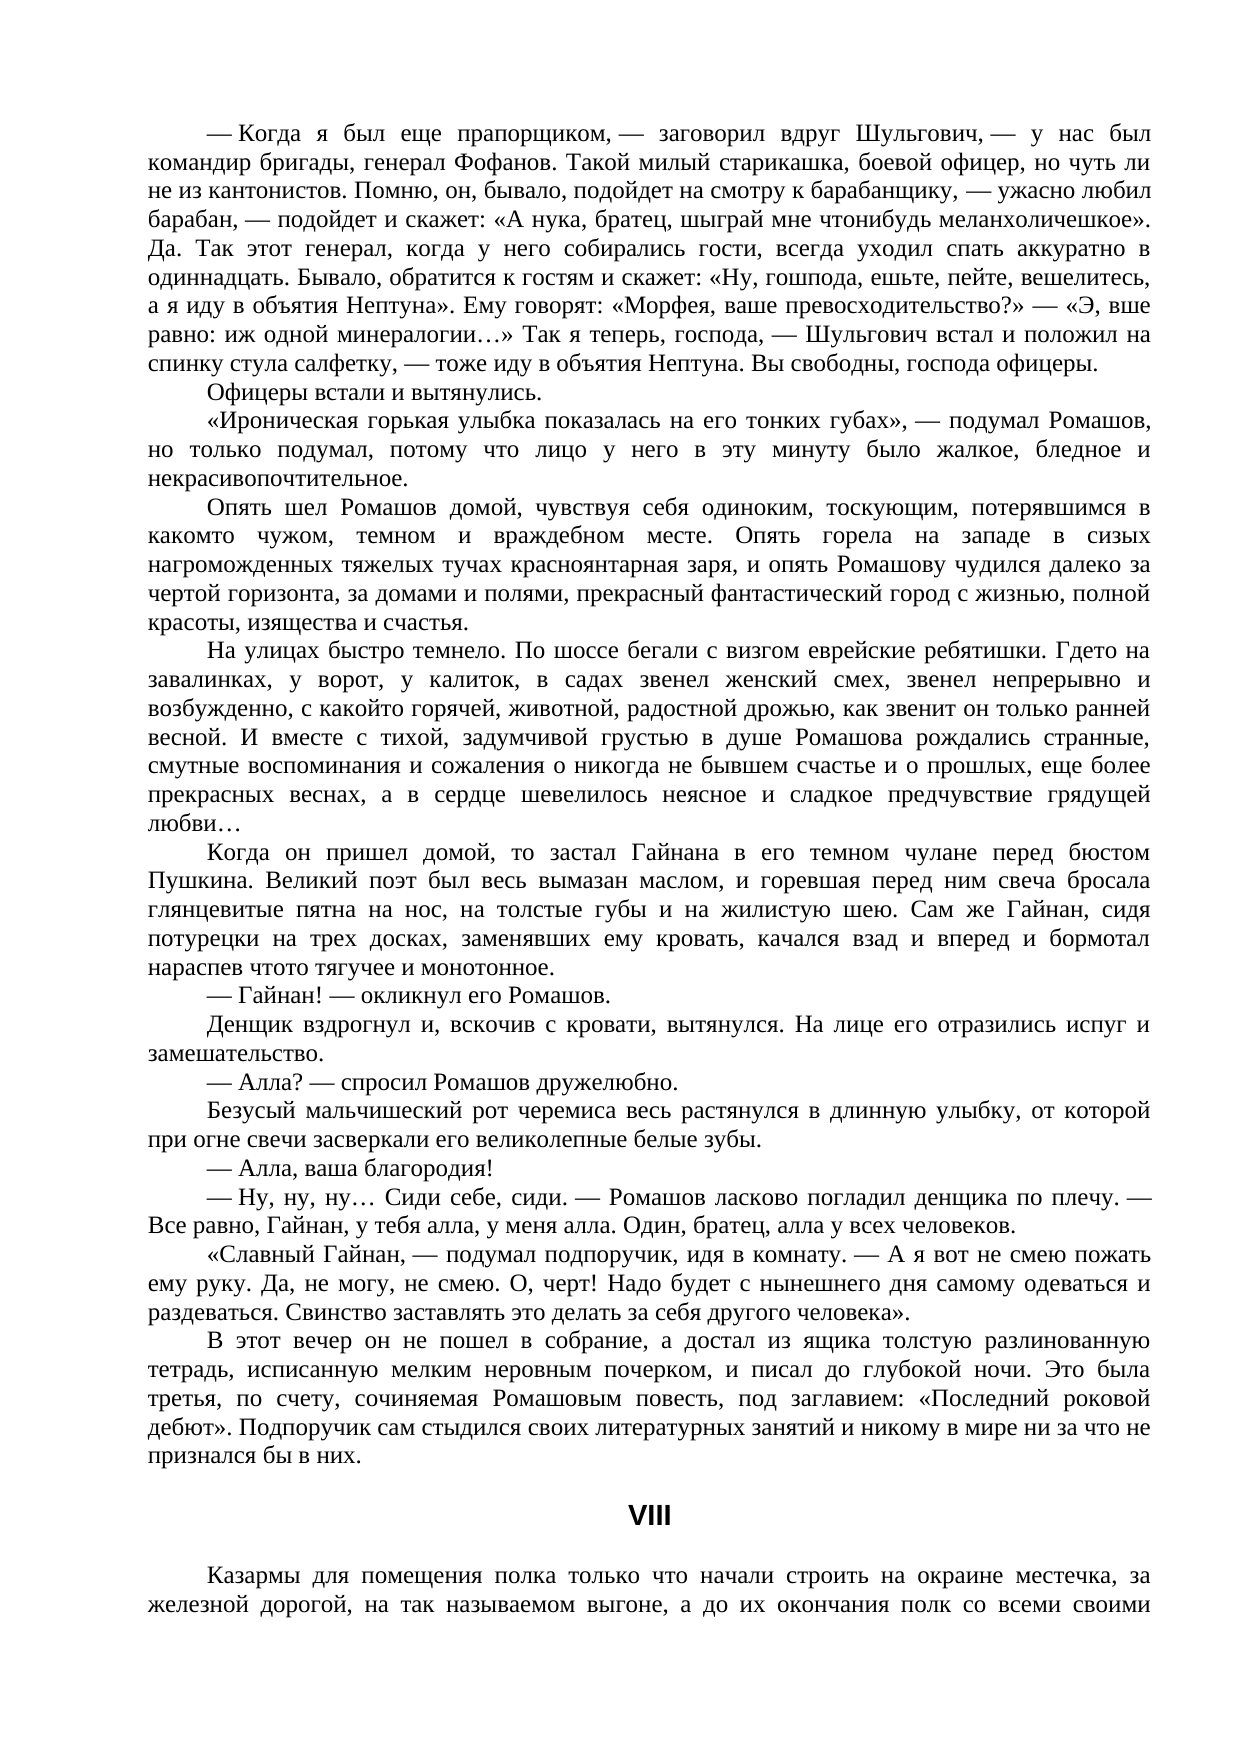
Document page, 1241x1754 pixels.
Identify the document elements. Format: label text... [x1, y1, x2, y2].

text Когда он пришел домой, то застал Гайнана в его темном чулане перед бюстом Пушкина. Великий поэт был весь вымазан маслом, и горевшая перед ним свеча бросала глянцевитые пятна на нос, на толстые губы и на жилистую шею. Сам же Гайнан, сидя потурецки на трех досках, заменявших ему кровать, качался взад и вперед и бормотал нараспев чтото тягучее и монотонное. [148, 837, 1152, 981]
text В этот вечер он не пошел в собрание, а достал из ящика толстую разлинованную тетрадь, исписанную мелким неровным почерком, и писал до глубокой ночи. Это была третья, по счету, сочиняемая Ромашовым повесть, под заглавием: «Последний роковой дебют». Подпоручик сам стыдился своих литературных занятий и никому в мире ни за что не признался бы в них. [148, 1326, 1152, 1469]
text — Ну, ну, ну… Сиди себе, сиди. — Ромашов ласково погладил денщика по плечу. — Все равно, Гайнан, у тебя алла, у меня алла. Один, братец, алла у всех человеков. [148, 1182, 1152, 1239]
text Опять шел Ромашов домой, чувствуя себя одиноким, тоскующим, потерявшимся в какомто чужом, темном и враждебном месте. Опять горела на западе в сизых нагроможденных тяжелых тучах красноянтарная заря, и опять Ромашову чудился далеко за чертой горизонта, за домами и полями, прекрасный фантастический город с жизнью, полной красоты, изящества и счастья. [148, 492, 1152, 636]
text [148, 1560, 1152, 1618]
text «Ироническая горькая улыбка показалась на его тонких губах», — подумал Ромашов, но только подумал, потому что лицо у него в эту минуту было жалкое, бледное и некрасивопочтительное. [148, 406, 1152, 492]
text «Славный Гайнан, — подумал подпоручик, идя в комнату. — А я вот не смею пожать ему руку. Да, не могу, не смею. О, черт! Надо будет с нынешнего дня самому одеваться и раздеваться. Свинство заставлять это делать за себя другого человека». [148, 1239, 1152, 1326]
subtitle VIII [148, 1498, 1152, 1532]
text — Когда я был еще прапорщиком, — заговорил вдруг Шульгович, — у нас был командир бригады, генерал Фофанов. Такой милый старикашка, боевой офицер, но чуть ли не из кантонистов. Помню, он, бывало, подойдет на смотру к барабанщику, — ужасно любил барабан, — подойдет и скажет: «А нука, братец, шыграй мне чтонибудь меланхоличешкое». Да. Так этот генерал, когда у него собирались гости, всегда уходил спать аккуратно в одиннадцать. Бывало, обратится к гостям и скажет: «Ну, гошпода, ешьте, пейте, вешелитесь, а я иду в объятия Нептуна». Ему говорят: «Морфея, ваше превосходительство?» — «Э, вше равно: иж одной минералогии…» Так я теперь, господа, — Шульгович встал и положил на спинку стула салфетку, — тоже иду в объятия Нептуна. Вы свободны, господа офицеры. [148, 118, 1152, 377]
text На улицах быстро темнело. По шоссе бегали с визгом еврейские ребятишки. Гдето на завалинках, у ворот, у калиток, в садах звенел женский смех, звенел непрерывно и возбужденно, с какойто горячей, животной, радостной дрожью, как звенит он только ранней весной. И вместе с тихой, задумчивой грустью в душе Ромашова рождались странные, смутные воспоминания и сожаления о никогда не бывшем счастье и о прошлых, еще более прекрасных веснах, а в сердце шевелилось неясное и сладкое предчувствие грядущей любви… [148, 636, 1152, 837]
text — Гайнан! — окликнул его Ромашов. [148, 981, 1152, 1009]
text Офицеры встали и вытянулись. [148, 377, 1152, 406]
text Денщик вздрогнул и, вскочив с кровати, вытянулся. На лице его отразились испуг и замешательство. [148, 1009, 1152, 1067]
text Безусый мальчишеский рот черемиса весь растянулся в длинную улыбку, от которой при огне свечи засверкали его великолепные белые зубы. [148, 1096, 1152, 1153]
text — Алла, ваша благородия! [148, 1153, 1152, 1182]
text — Алла? — спросил Ромашов дружелюбно. [148, 1067, 1152, 1096]
